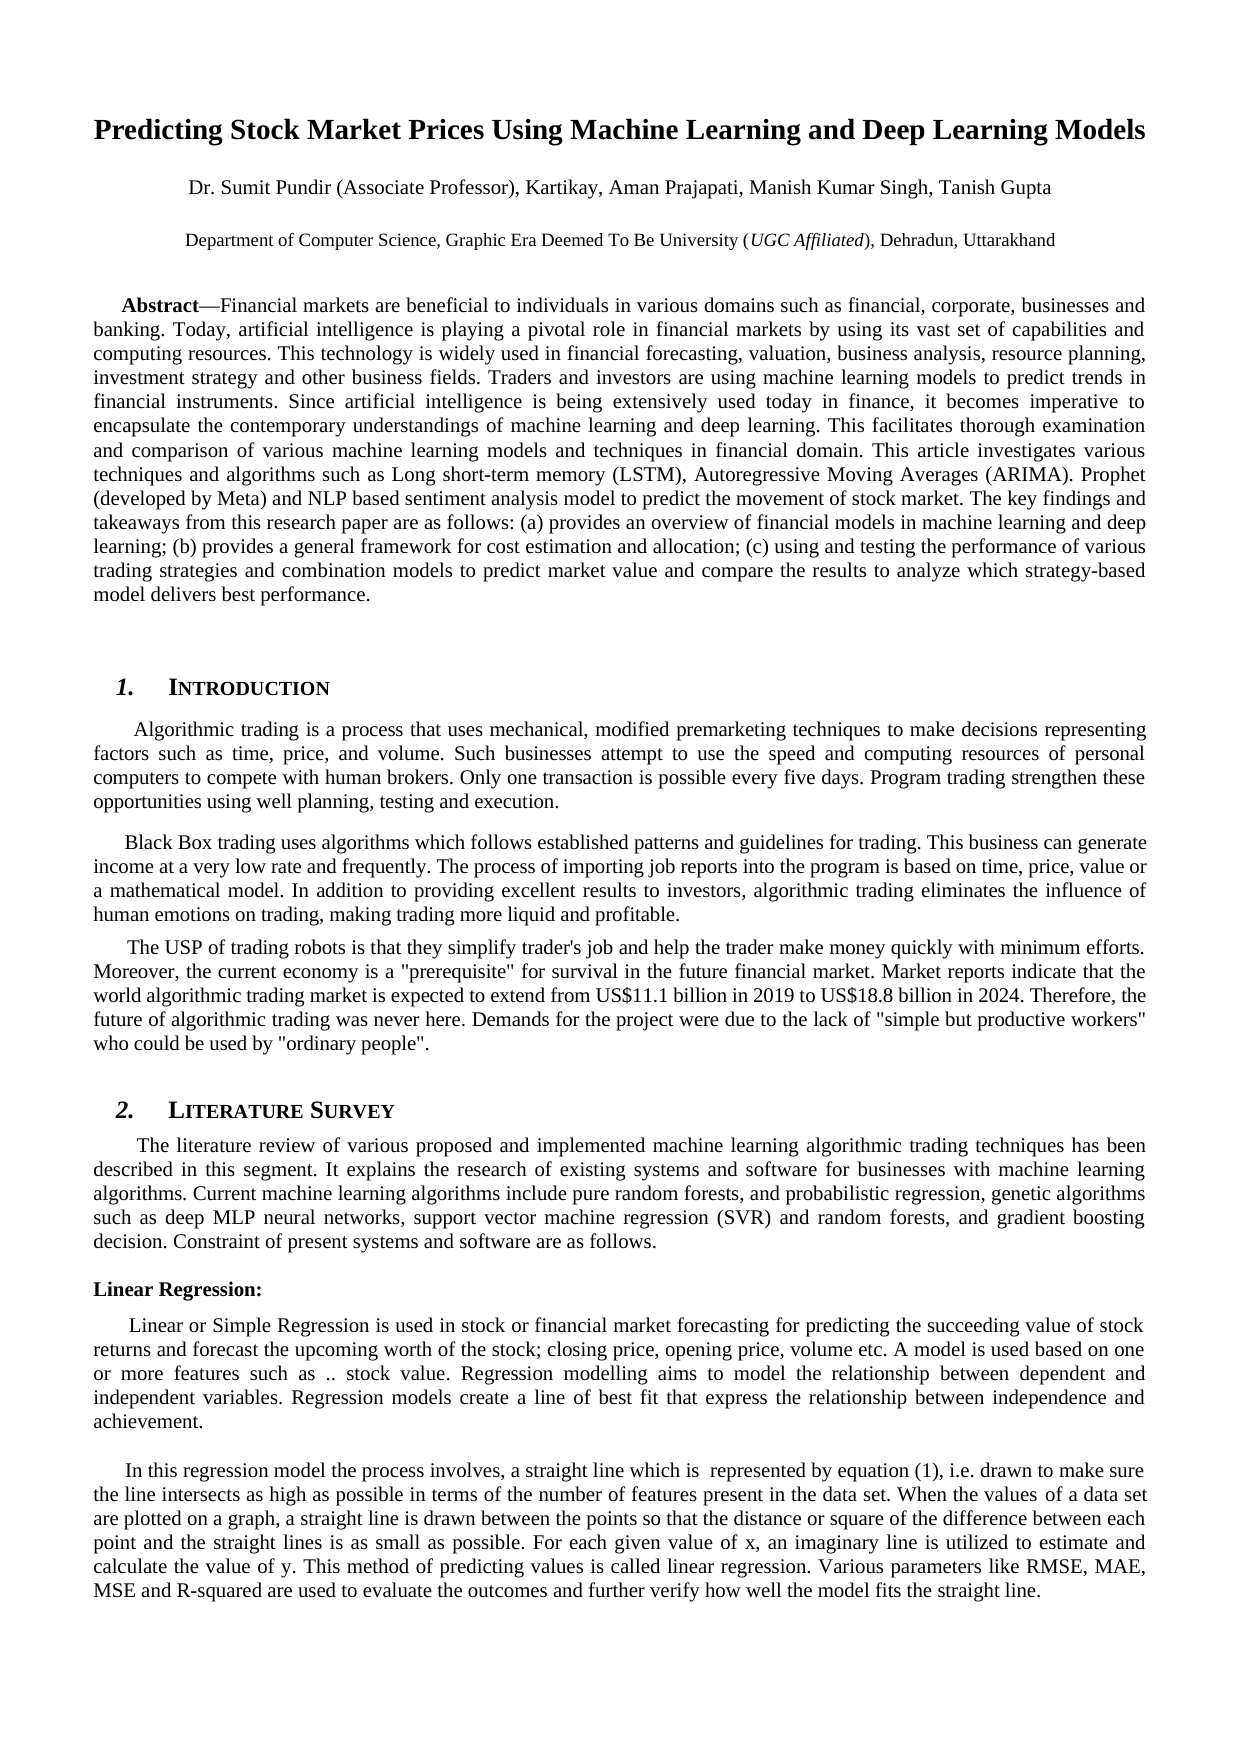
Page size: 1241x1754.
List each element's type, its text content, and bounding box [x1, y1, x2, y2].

subtitle Black Box trading uses algorithms which follows established patterns and guidelines for trading. This business can generate income at a very low rate and frequently. The process of importing job reports into the program is based on time, price, value or a mathematical model. In addition to providing excellent results to investors, algorithmic trading eliminates the influence of human emotions on trading, making trading more liquid and profitable. [93, 830, 1147, 926]
text The USP of trading robots is that they simplify trader's job and help the trader make money quickly with minimum efforts. Moreover, the current economy is a "prerequisite" for survival in the future financial market. Market reports indicate that the world algorithmic trading market is expected to extend from US$11.1 billion in 2019 to US$18.8 billion in 2024. Therefore, the future of algorithmic trading was never here. Demands for the project were due to the lack of "simple but productive workers" who could be used by "ordinary people". [93, 934, 1147, 1055]
text The literature review of various proposed and implemented machine learning algorithmic trading techniques has been described in this segment. It explains the research of existing systems and software for businesses with machine learning algorithms. Current machine learning algorithms include pure random forests, and probabilistic regression, genetic algorithms such as deep MLP neural networks, support vector machine regression (SVR) and random forests, and gradient boosting decision. Constraint of present systems and software are as follows. [93, 1133, 1147, 1253]
text Abstract—Financial markets are beneficial to individuals in various domains such as financial, corporate, businesses and banking. Today, artificial intelligence is playing a pivotal role in financial markets by using its vast set of capabilities and computing resources. This technology is widely used in financial forecasting, valuation, business analysis, resource planning, investment strategy and other business fields. Traders and investors are using machine learning models to predict trends in financial instruments. Since artificial intelligence is being extensively used today in finance, it becomes imperative to encapsulate the contemporary understandings of machine learning and deep learning. This facilitates thorough examination and comparison of various machine learning models and techniques in financial domain. This article investigates various techniques and algorithms such as Long short-term memory (LSTM), Autoregressive Moving Averages (ARIMA). Prophet (developed by Meta) and NLP based sentiment analysis model to predict the movement of stock market. The key findings and takeaways from this research paper are as follows: (a) provides an overview of financial models in machine learning and deep learning; (b) provides a general framework for cost estimation and allocation; (c) using and testing the performance of various trading strategies and combination models to predict market value and compare the results to analyze which strategy-based model delivers best performance. [93, 293, 1147, 606]
text Linear or Simple Regression is used in stock or financial market forecasting for predicting the succeeding value of stock returns and forecast the upcoming worth of the stock; closing price, opening price, volume etc. A model is used based on one or more features such as .. stock value. Regression modelling aims to model the relationship between dependent and independent variables. Regression models create a line of best fit that express the relationship between independence and achievement. [93, 1313, 1147, 1433]
title Dr. Sumit Pundir (Associate Professor), Kartikay, Aman Prajapati, Manish Kumar Singh, Tanish Gupta [93, 175, 1147, 199]
text Linear Regression: [93, 1277, 1147, 1301]
title Predicting Stock Market Prices Using Machine Learning and Deep Learning Models [93, 112, 1147, 146]
subtitle Introduction [93, 672, 1147, 700]
text In this regression model the process involves, a straight line which is represented by equation (1), i.e. drawn to make sure the line intersects as high as possible in terms of the number of features present in the data set. When the values ​​of a data set are plotted on a graph, a straight line is drawn between the points so that the distance or square of the difference between each point and the straight lines is as small as possible. For each given value of x, an imaginary line is utilized to estimate and calculate the value of y. This method of predicting values is called linear regression. Various parameters like RMSE, MAE, MSE and R-squared are used to evaluate the outcomes and further verify how well the model fits the straight line. [93, 1457, 1147, 1602]
text Department of Computer Science, Graphic Era Deemed To Be University (UGC Affiliated), Dehradun, Uttarakhand [93, 228, 1147, 250]
subtitle Algorithmic trading is a process that uses mechanical, modified premarketing techniques to make decisions representing factors such as time, price, and volume. Such businesses attempt to use the speed and computing resources of personal computers to compete with human brokers. Only one transaction is possible every five days. Program trading strengthen these opportunities using well planning, testing and execution. [93, 717, 1147, 813]
subtitle Literature Survey [93, 1096, 1147, 1124]
